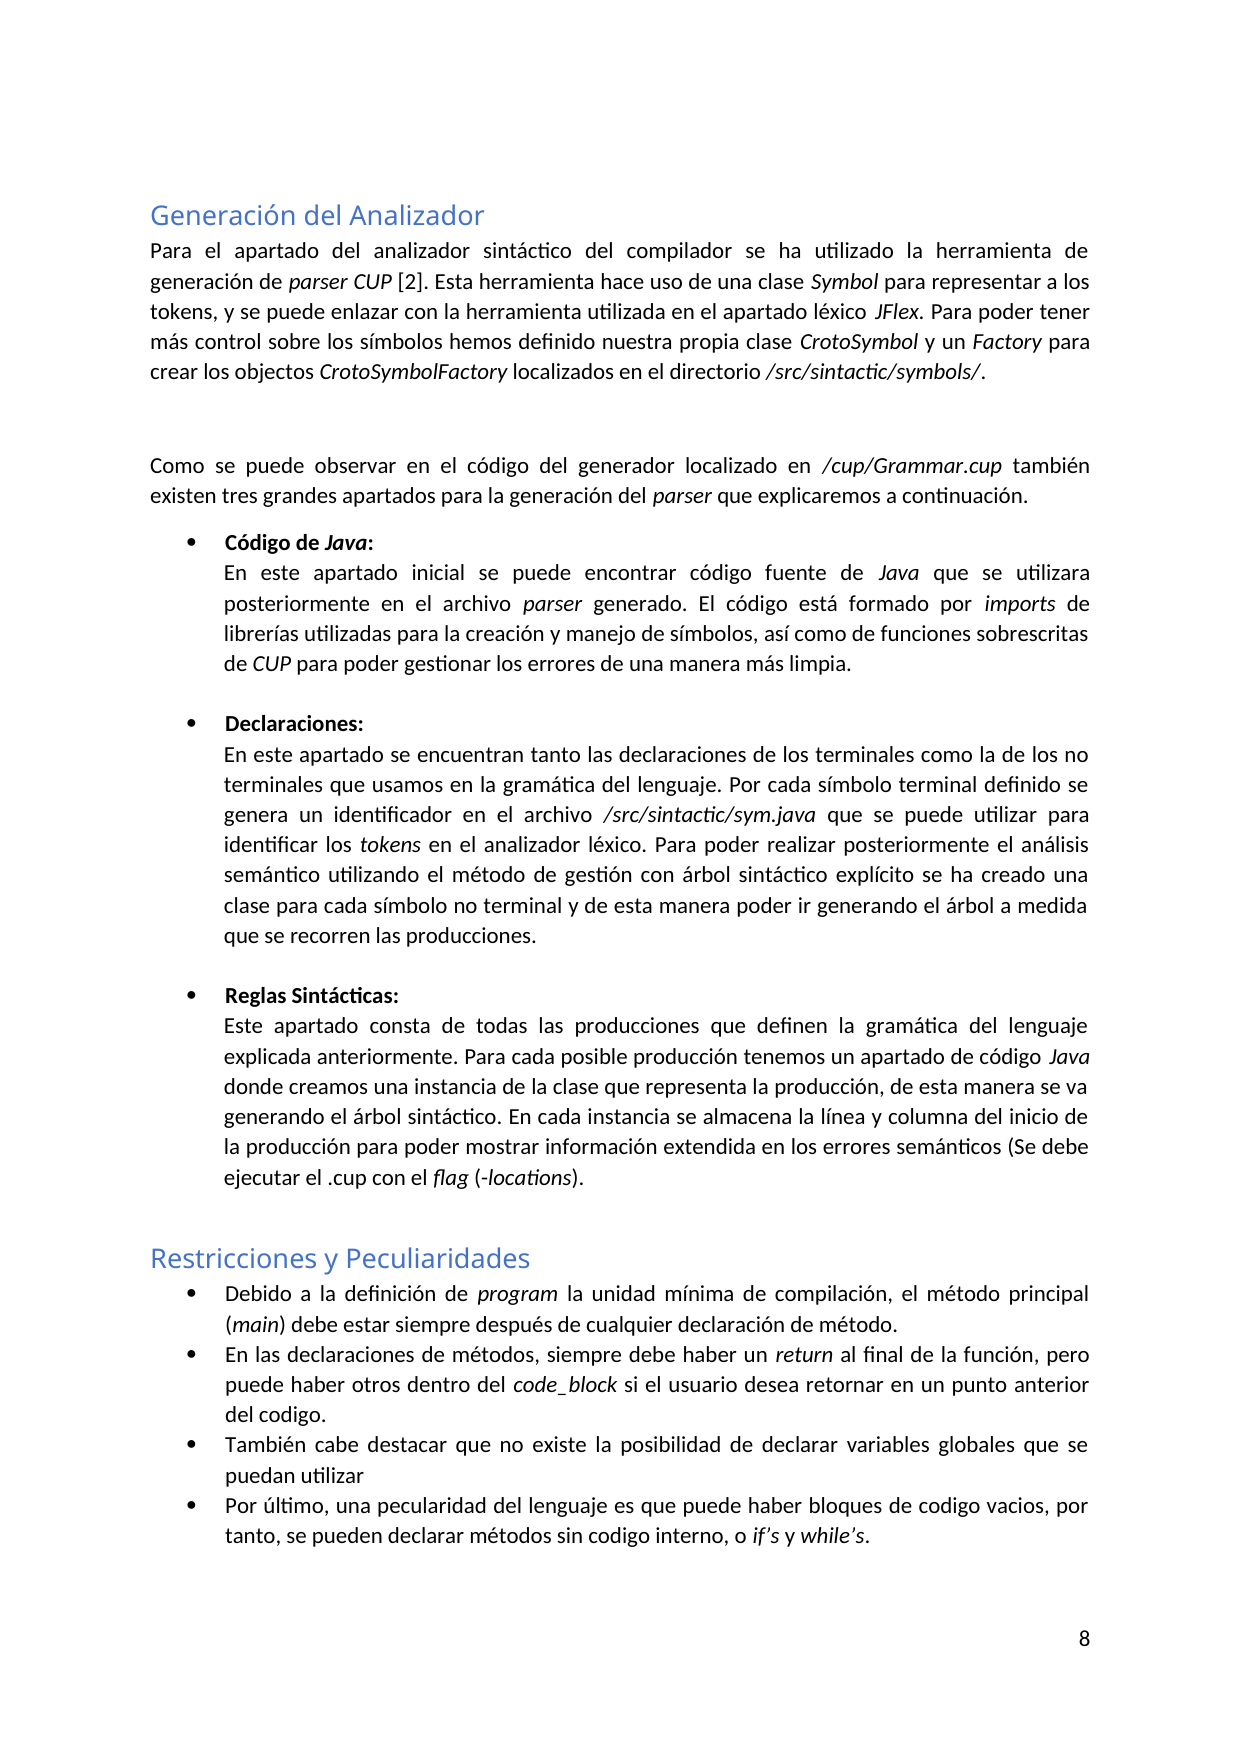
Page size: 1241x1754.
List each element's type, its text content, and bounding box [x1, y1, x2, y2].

list En las declaraciones de métodos, siempre debe haber un return al final de la función, pero puede haber otros dentro del code_block si el usuario desea retornar en un punto anterior del codigo. [187, 1340, 1090, 1428]
subtitle Generación del Analizador [150, 197, 1090, 234]
list También cabe destacar que no existe la posibilidad de declarar variables globales que se puedan utilizar [187, 1431, 1090, 1489]
text Para el apartado del analizador sintáctico del compilador se ha utilizado la herramienta de generación de parser CUP. Esta herramienta hace uso de una clase Symbol para representar a los tokens, y se puede enlazar con la herramienta utilizada en el apartado léxico JFlex. Para poder tener más control sobre los símbolos hemos definido nuestra propia clase CrotoSymbol y un Factory para crear los objectos CrotoSymbolFactory localizados en el directorio /src/sintactic/symbols/. [150, 237, 1090, 386]
list Este apartado consta de todas las producciones que definen la gramática del lenguaje explicada anteriormente. Para cada posible producción tenemos un apartado de código Java donde creamos una instancia de la clase que representa la producción, de esta manera se va generando el árbol sintáctico. En cada instancia se almacena la línea y columna del inicio de la producción para poder mostrar información extendida en los errores semánticos (Se debe ejecutar el .cup con el flag (-locations). [224, 1012, 1090, 1191]
list Reglas Sintácticas: [187, 981, 1090, 1009]
list Debido a la definición de program la unidad mínima de compilación, el método principal (main) debe estar siempre después de cualquier declaración de método. [187, 1279, 1090, 1338]
list Código de Java: [187, 528, 1090, 556]
subtitle Restricciones y Peculiaridades [150, 1240, 1090, 1277]
list Por último, una pecularidad del lenguaje es que puede haber bloques de codigo vacios, por tanto, se pueden declarar métodos sin codigo interno, o if’s y while’s. [187, 1491, 1090, 1549]
list En este apartado se encuentran tanto las declaraciones de los terminales como la de los no terminales que usamos en la gramática del lenguaje. Por cada símbolo terminal definido se genera un identificador en el archivo /src/sintactic/sym.java que se puede utilizar para identificar los tokens en el analizador léxico. Para poder realizar posteriormente el análisis semántico utilizando el método de gestión con árbol sintáctico explícito se ha creado una clase para cada símbolo no terminal y de esta manera poder ir generando el árbol a medida que se recorren las producciones. [224, 740, 1090, 949]
list Declaraciones: [187, 709, 1090, 738]
list En este apartado inicial se puede encontrar código fuente de Java que se utilizara posteriormente en el archivo parser generado. El código está formado por imports de librerías utilizadas para la creación y manejo de símbolos, así como de funciones sobrescritas de CUP para poder gestionar los errores de una manera más limpia. [224, 558, 1090, 677]
